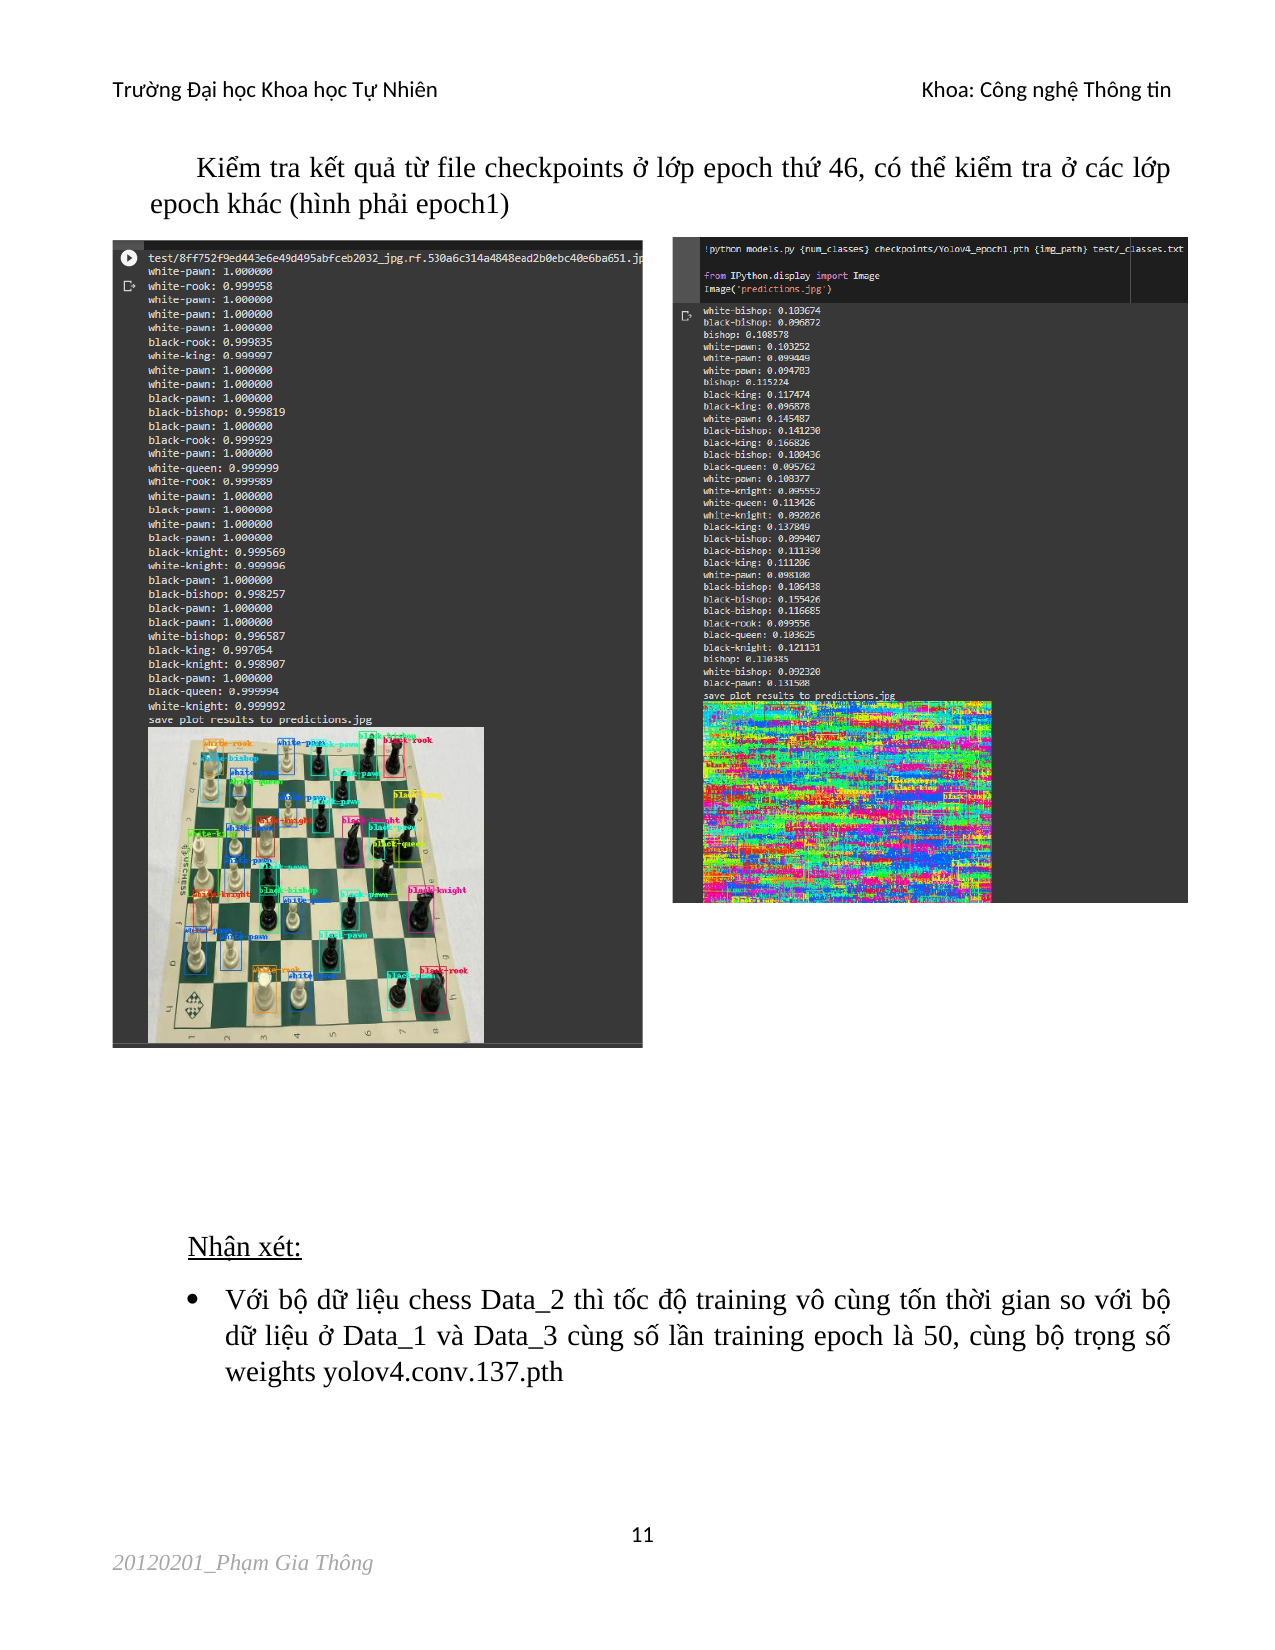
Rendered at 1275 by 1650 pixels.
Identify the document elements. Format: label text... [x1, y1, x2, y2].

picture [112, 240, 643, 1048]
text Nhận xét: [150, 1229, 1172, 1263]
list Với bộ dữ liệu chess Data_2 thì tốc độ training vô cùng tốn thời gian so với bộ dữ liệu ở Data_1 và Data_3 cùng số lần training epoch là 50, cùng bộ trọng số weights yolov4.conv.137.pth [187, 1282, 1172, 1388]
text Kiểm tra kết quả từ file checkpoints ở lớp epoch thứ 46, có thể kiểm tra ở các lớp epoch khác (hình phải epoch1) [150, 150, 1172, 220]
picture [672, 237, 1188, 903]
